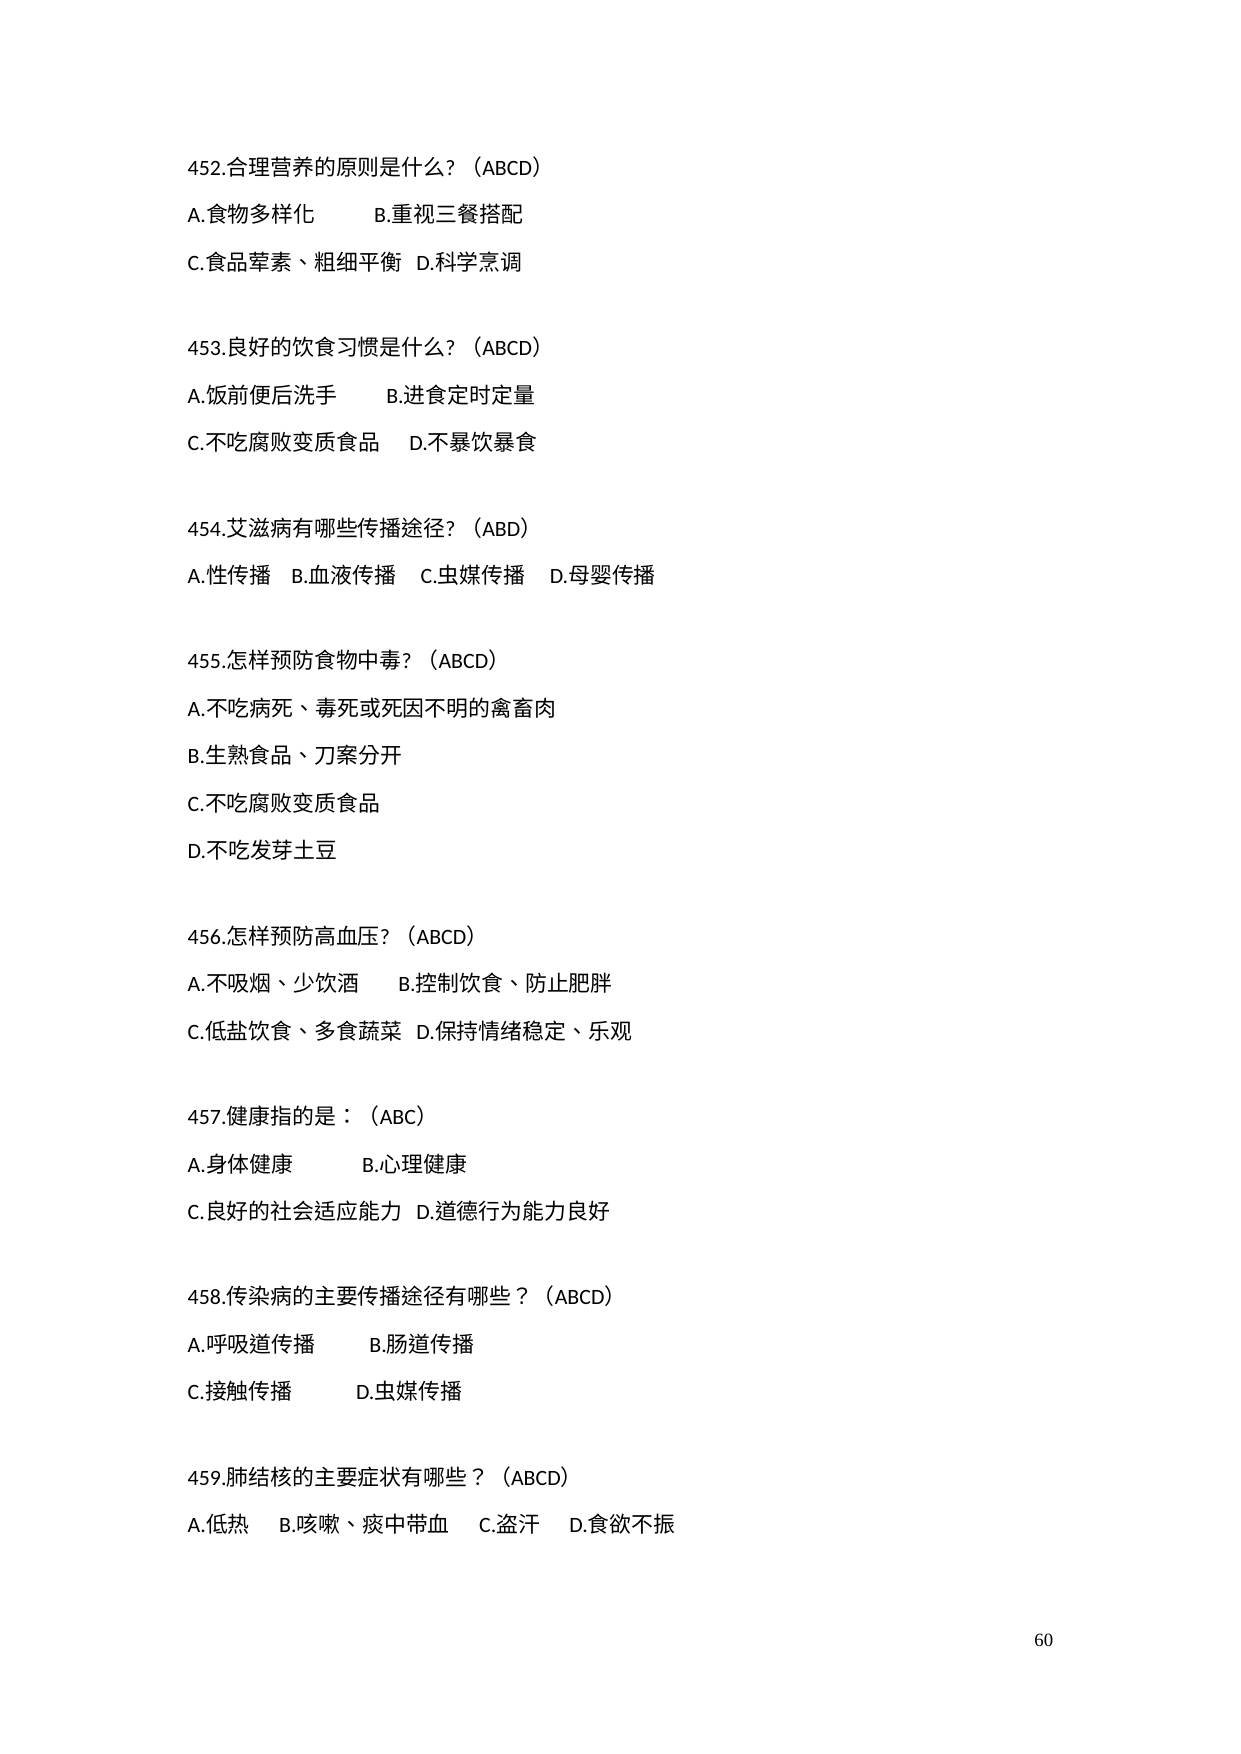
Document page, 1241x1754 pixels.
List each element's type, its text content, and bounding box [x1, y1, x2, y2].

text 456.怎样预防高血压? （ABCD） [187, 919, 1053, 950]
text 454.艾滋病有哪些传播途径? （ABD） [187, 511, 1053, 542]
text 459.肺结核的主要症状有哪些？（ABCD） [187, 1460, 1053, 1491]
text 458.传染病的主要传播途径有哪些？（ABCD） [187, 1279, 1053, 1311]
text D.不吃发芽土豆 [187, 833, 1053, 865]
text C.接触传播 D.虫媒传播 [187, 1374, 1053, 1406]
text 455.怎样预防食物中毒? （ABCD） [187, 643, 1053, 675]
text A.性传播 B.血液传播 C.虫媒传播 D.母婴传播 [187, 558, 1053, 590]
text C.不吃腐败变质食品 D.不暴饮暴食 [187, 425, 1053, 457]
text A.不吸烟、少饮酒 B.控制饮食、防止肥胖 [187, 966, 1053, 998]
text C.不吃腐败变质食品 [187, 786, 1053, 818]
text C.低盐饮食、多食蔬菜 D.保持情绪稳定、乐观 [187, 1014, 1053, 1045]
text 457.健康指的是：（ABC） [187, 1099, 1053, 1131]
text A.饭前便后洗手 B.进食定时定量 [187, 378, 1053, 409]
text C.食品荤素、粗细平衡 D.科学烹调 [187, 245, 1053, 277]
text C.良好的社会适应能力 D.道德行为能力良好 [187, 1194, 1053, 1226]
text A.不吃病死、毒死或死因不明的禽畜肉 [187, 691, 1053, 723]
text 453.良好的饮食习惯是什么? （ABCD） [187, 330, 1053, 362]
text A.呼吸道传播 B.肠道传播 [187, 1327, 1053, 1358]
text 452.合理营养的原则是什么? （ABCD） [187, 150, 1053, 182]
text A.身体健康 B.心理健康 [187, 1147, 1053, 1178]
text A.食物多样化 B.重视三餐搭配 [187, 197, 1053, 229]
text B.生熟食品、刀案分开 [187, 738, 1053, 770]
text A.低热 B.咳嗽、痰中带血 C.盗汗 D.食欲不振 [187, 1507, 1053, 1539]
